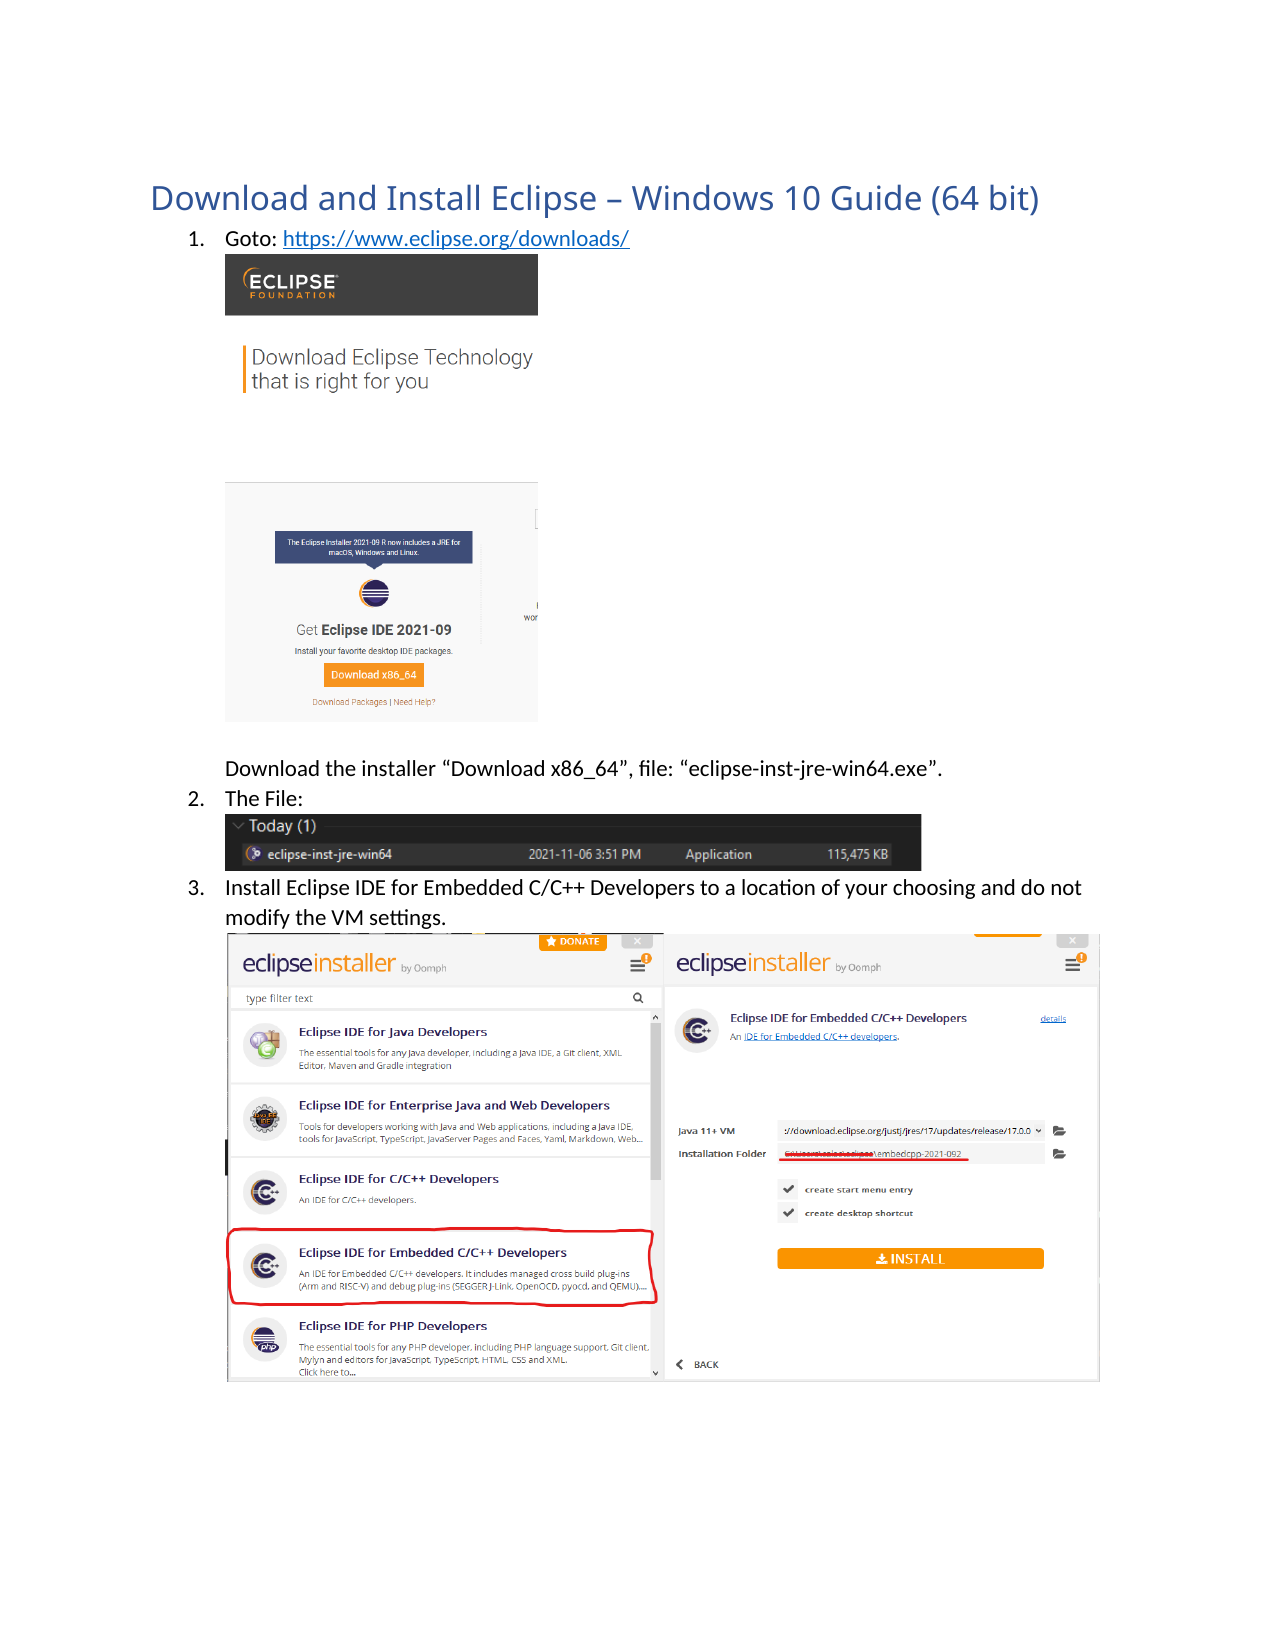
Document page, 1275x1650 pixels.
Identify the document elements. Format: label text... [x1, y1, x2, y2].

list Goto: https://www.eclipse.org/downloads/ [187, 224, 1125, 252]
list Download the installer “Download x86_64”, file: “eclipse-inst-jre-win64.exe”. [225, 754, 1125, 782]
picture [225, 814, 922, 871]
list The File: [187, 784, 1125, 812]
picture [225, 254, 538, 722]
subtitle Download and Install Eclipse – Windows 10 Guide (64 bit) [150, 175, 1125, 220]
picture [225, 933, 1100, 1382]
list Install Eclipse IDE for Embedded C/C++ Developers to a location of your choosing and do not modify the VM settings. [187, 873, 1125, 931]
